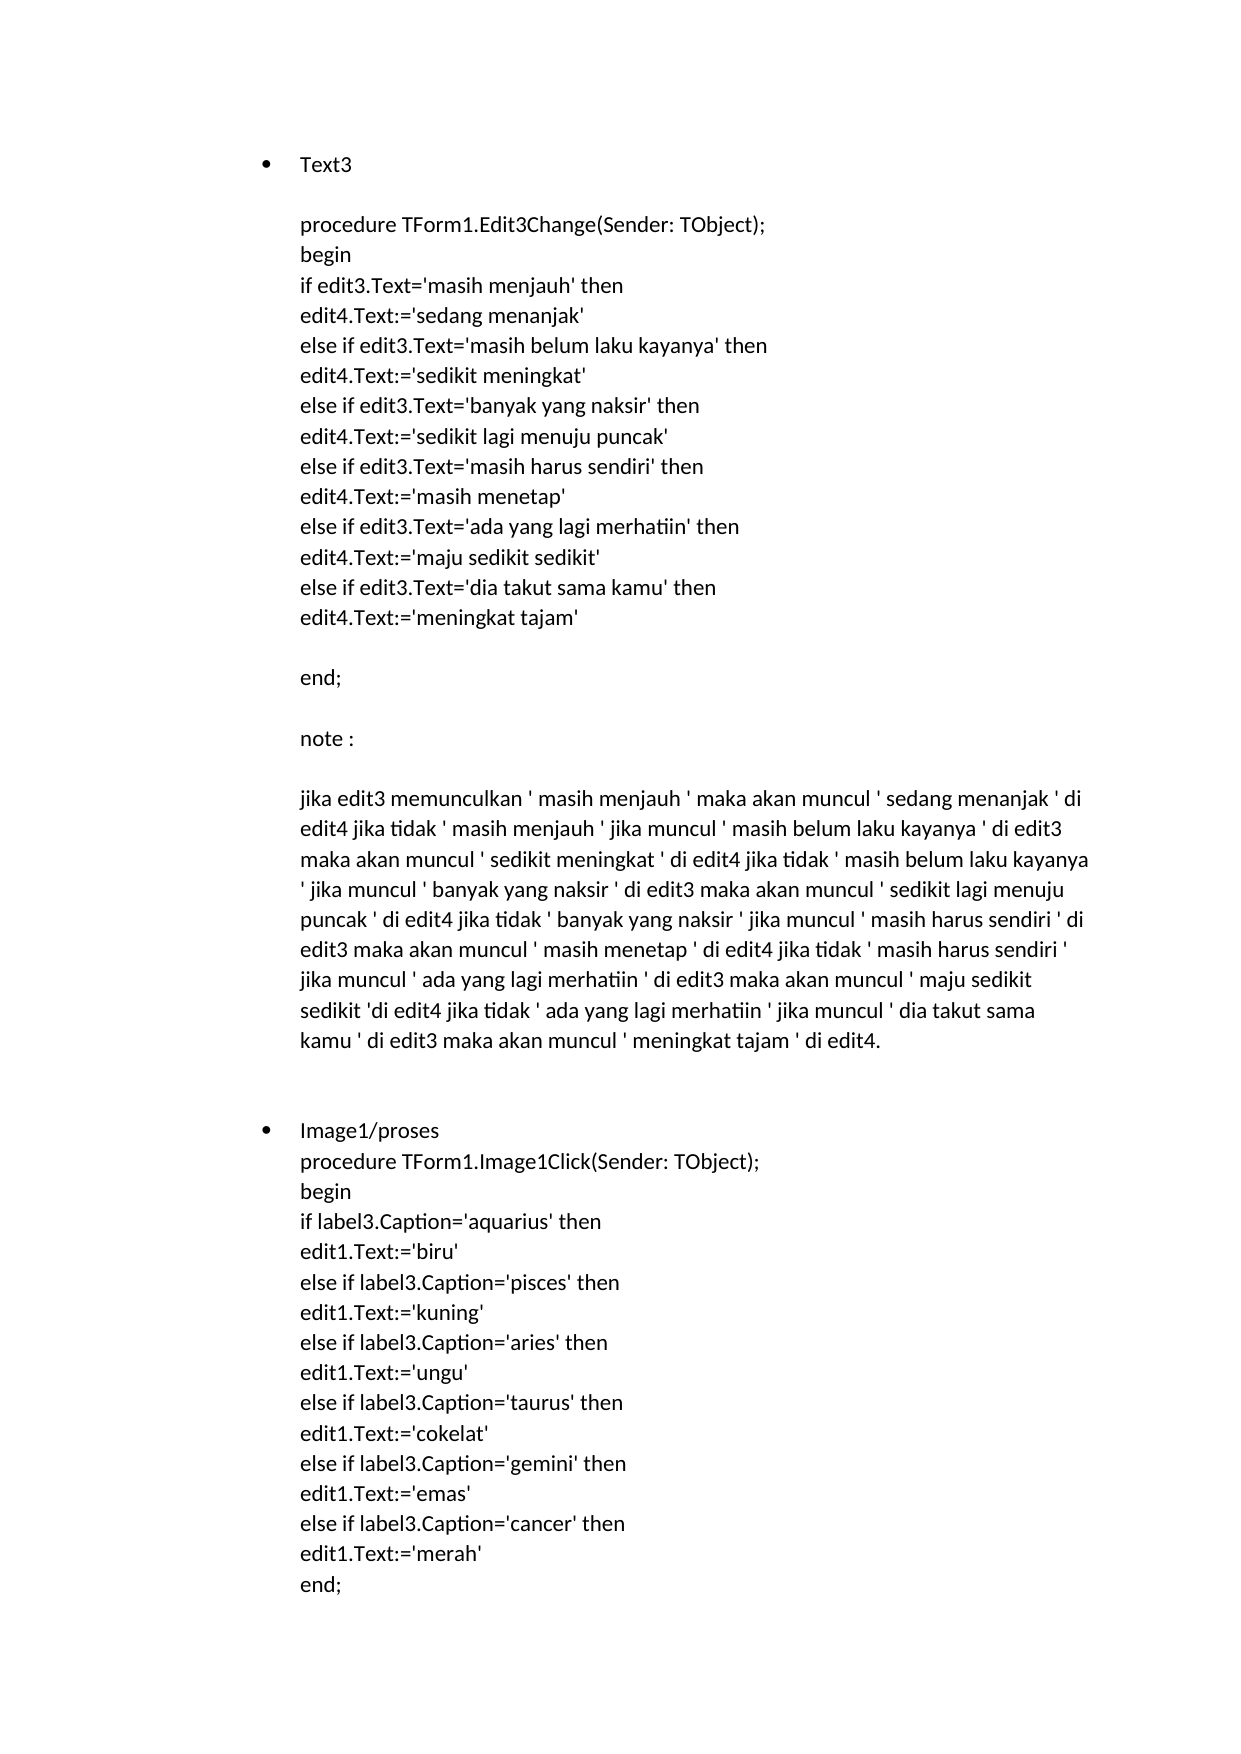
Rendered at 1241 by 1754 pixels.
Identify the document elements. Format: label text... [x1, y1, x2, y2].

list procedure TForm1.Edit3Change(Sender: TObject); [300, 210, 1090, 238]
list edit1.Text:='merah' [300, 1539, 1090, 1568]
list else if label3.Caption='taurus' then [300, 1388, 1090, 1417]
list end; [300, 1570, 1090, 1598]
list end; [300, 663, 1090, 692]
list edit1.Text:='emas' [300, 1479, 1090, 1507]
list edit1.Text:='ungu' [300, 1358, 1090, 1386]
list edit1.Text:='cokelat' [300, 1419, 1090, 1447]
list edit4.Text:='maju sedikit sedikit' [300, 543, 1090, 571]
list edit4.Text:='sedang menanjak' [300, 301, 1090, 329]
list else if edit3.Text='ada yang lagi merhatiin' then [300, 512, 1090, 541]
list begin [300, 1177, 1090, 1205]
list else if edit3.Text='masih harus sendiri' then [300, 452, 1090, 480]
list note : [300, 724, 1090, 752]
list if label3.Caption='aquarius' then [300, 1207, 1090, 1235]
list else if edit3.Text='banyak yang naksir' then [300, 392, 1090, 420]
list edit1.Text:='biru' [300, 1237, 1090, 1266]
list Text3 [262, 150, 1090, 178]
list Image1/proses [262, 1117, 1090, 1145]
list edit1.Text:='kuning' [300, 1298, 1090, 1326]
list begin [300, 241, 1090, 269]
list if edit3.Text='masih menjauh' then [300, 271, 1090, 299]
list edit4.Text:='sedikit lagi menuju puncak' [300, 422, 1090, 450]
list else if label3.Caption='gemini' then [300, 1449, 1090, 1477]
list else if edit3.Text='masih belum laku kayanya' then [300, 331, 1090, 359]
list else if label3.Caption='aries' then [300, 1328, 1090, 1356]
list edit4.Text:='sedikit meningkat' [300, 361, 1090, 389]
list else if label3.Caption='cancer' then [300, 1509, 1090, 1537]
list edit4.Text:='masih menetap' [300, 482, 1090, 510]
list procedure TForm1.Image1Click(Sender: TObject); [300, 1147, 1090, 1175]
list else if edit3.Text='dia takut sama kamu' then [300, 573, 1090, 601]
list jika edit3 memunculkan ' masih menjauh ' maka akan muncul ' sedang menanjak ' di edit4 jika tidak ' masih menjauh ' jika muncul ' masih belum laku kayanya ' di edit3 maka akan muncul ' sedikit meningkat ' di edit4 jika tidak ' masih belum laku kayanya ' jika muncul ' banyak yang naksir ' di edit3 maka akan muncul ' sedikit lagi menuju puncak ' di edit4 jika tidak ' banyak yang naksir ' jika muncul ' masih harus sendiri ' di edit3 maka akan muncul ' masih menetap ' di edit4 jika tidak ' masih harus sendiri ' jika muncul ' ada yang lagi merhatiin ' di edit3 maka akan muncul ' maju sedikit sedikit 'di edit4 jika tidak ' ada yang lagi merhatiin ' jika muncul ' dia takut sama kamu ' di edit3 maka akan muncul ' meningkat tajam ' di edit4. [300, 784, 1090, 1054]
list edit4.Text:='meningkat tajam' [300, 603, 1090, 631]
list else if label3.Caption='pisces' then [300, 1268, 1090, 1296]
